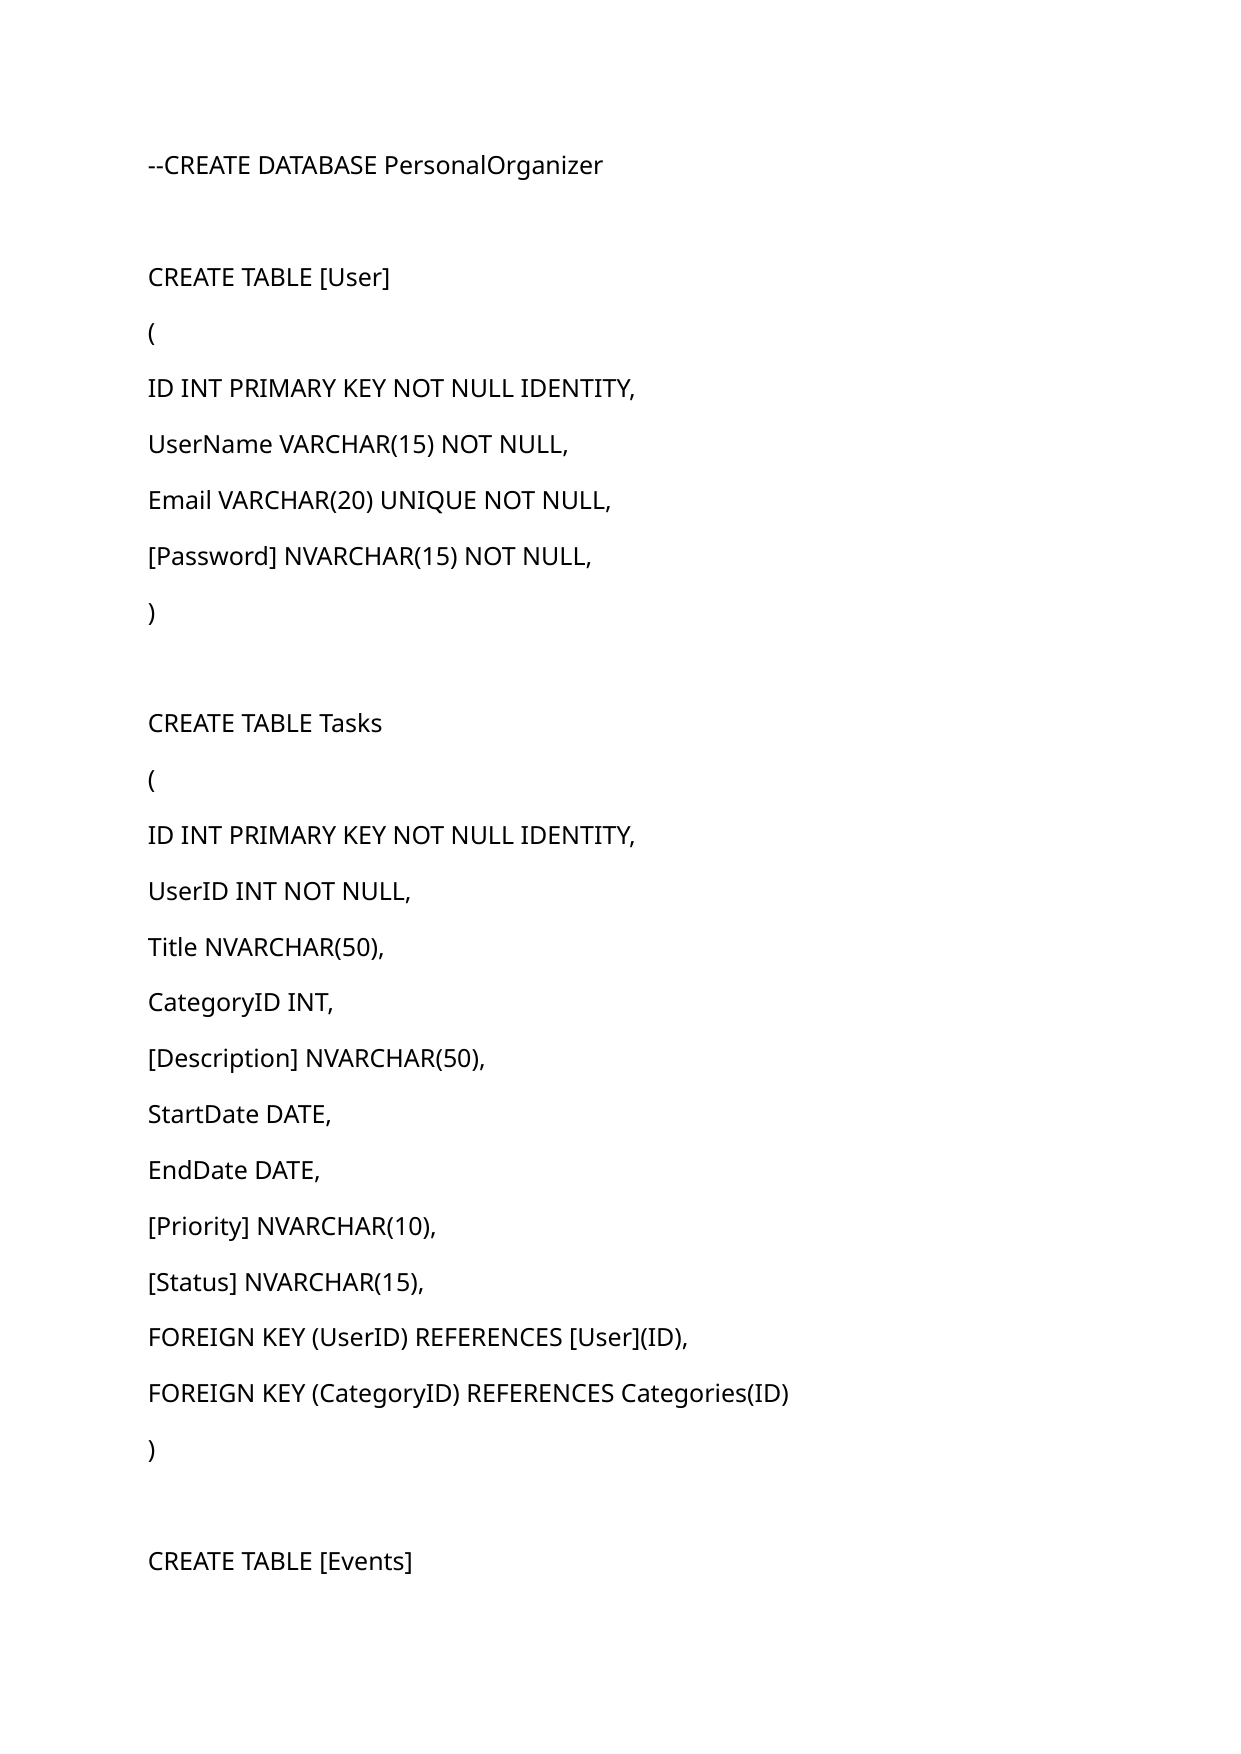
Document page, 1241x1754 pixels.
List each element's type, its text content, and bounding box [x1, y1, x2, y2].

text [Status] NVARCHAR(15), [148, 1264, 1093, 1298]
text Email VARCHAR(20) UNIQUE NOT NULL, [148, 483, 1093, 517]
text ( [148, 315, 1093, 349]
text CategoryID INT, [148, 985, 1093, 1019]
text CREATE TABLE [Events] [148, 1543, 1093, 1577]
text [Password] NVARCHAR(15) NOT NULL, [148, 538, 1093, 572]
text UserName VARCHAR(15) NOT NULL, [148, 427, 1093, 461]
text [Priority] NVARCHAR(10), [148, 1208, 1093, 1242]
text EndDate DATE, [148, 1153, 1093, 1187]
text FOREIGN KEY (CategoryID) REFERENCES Categories(ID) [148, 1376, 1093, 1410]
text CREATE TABLE Tasks [148, 706, 1093, 740]
text Title NVARCHAR(50), [148, 929, 1093, 963]
text UserID INT NOT NULL, [148, 873, 1093, 907]
text ) [148, 594, 1093, 628]
text CREATE TABLE [User] [148, 259, 1093, 293]
text FOREIGN KEY (UserID) REFERENCES [User](ID), [148, 1320, 1093, 1354]
text StartDate DATE, [148, 1097, 1093, 1131]
text [Description] NVARCHAR(50), [148, 1041, 1093, 1075]
text ) [148, 1432, 1093, 1466]
text ID INT PRIMARY KEY NOT NULL IDENTITY, [148, 818, 1093, 852]
text ID INT PRIMARY KEY NOT NULL IDENTITY, [148, 371, 1093, 405]
text --CREATE DATABASE PersonalOrganizer [148, 148, 1093, 182]
text ( [148, 762, 1093, 796]
